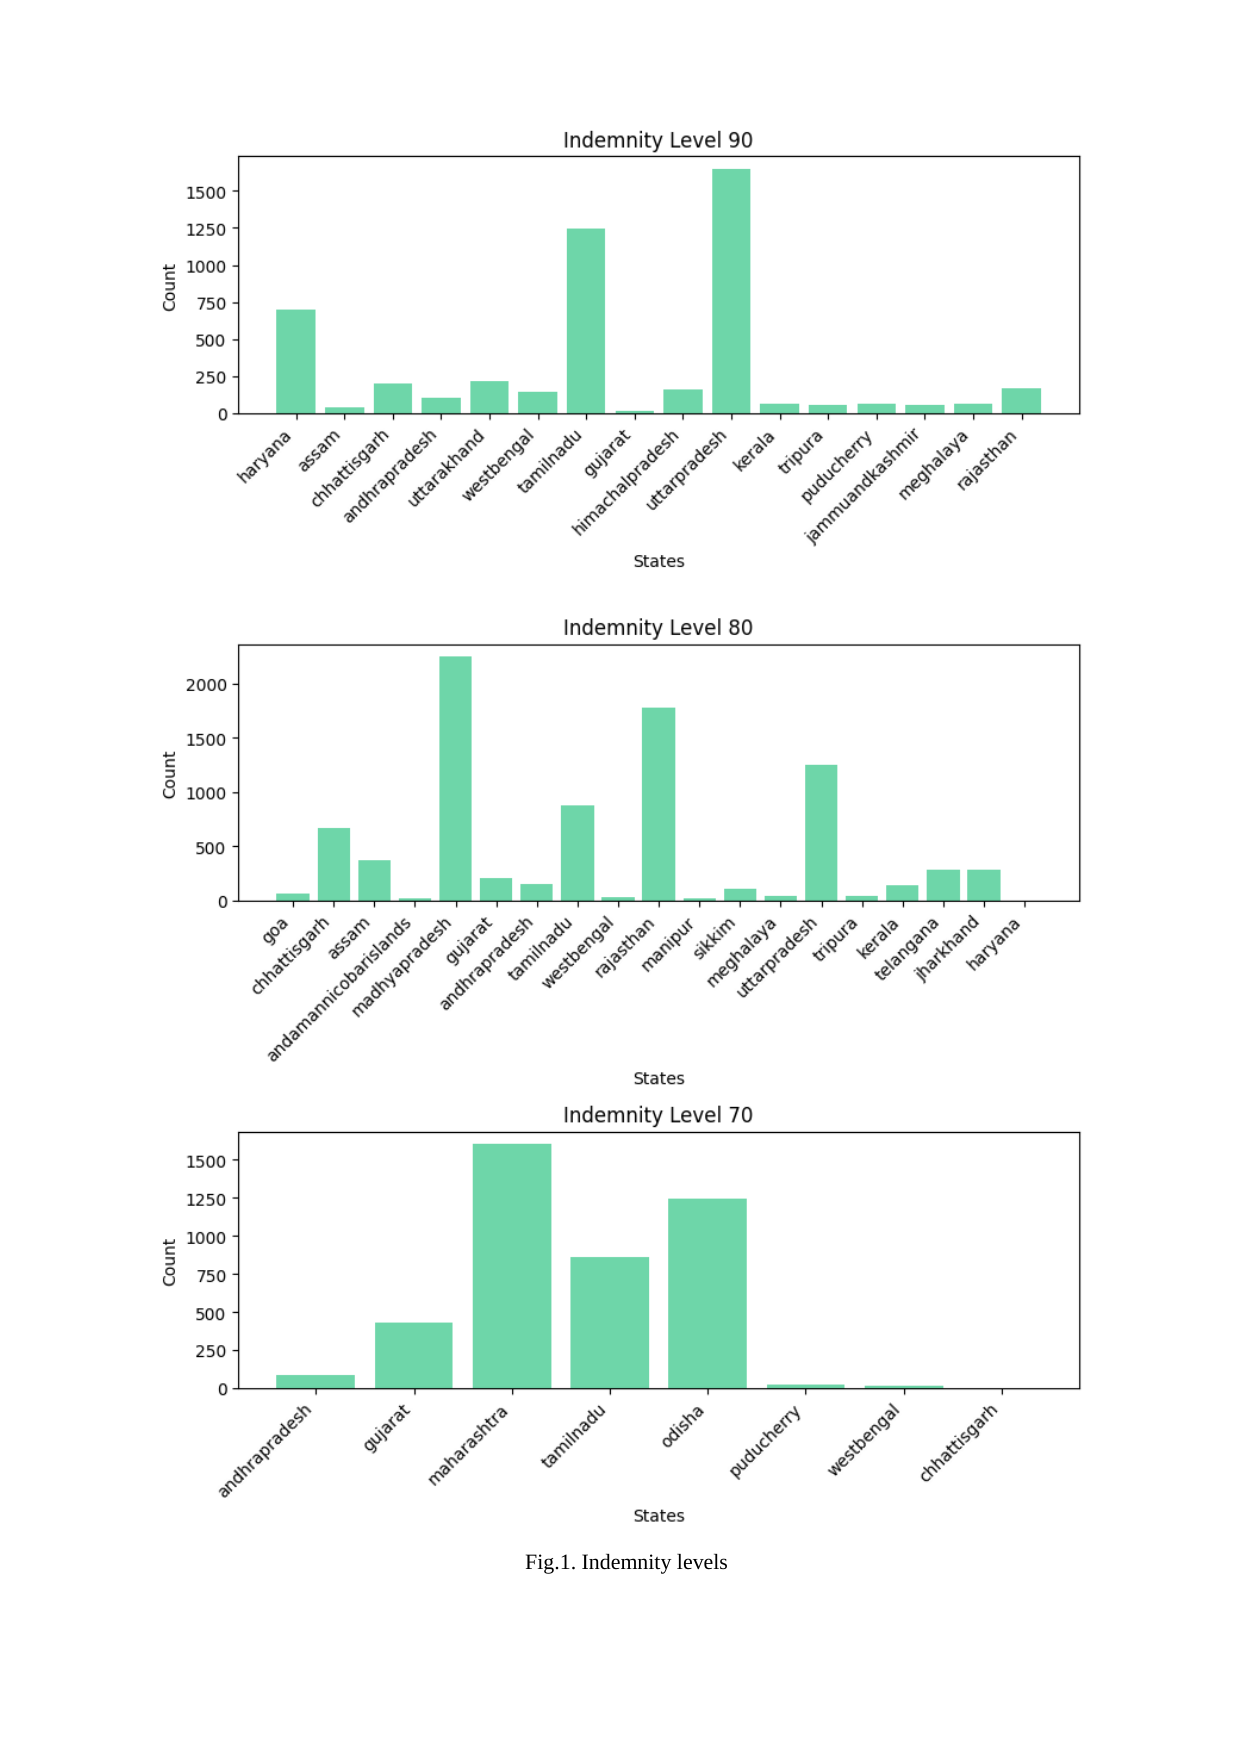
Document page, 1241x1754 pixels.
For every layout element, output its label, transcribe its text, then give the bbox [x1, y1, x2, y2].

picture [150, 120, 1090, 1536]
text Fig.1. Indemnity levels [450, 1549, 1090, 1574]
